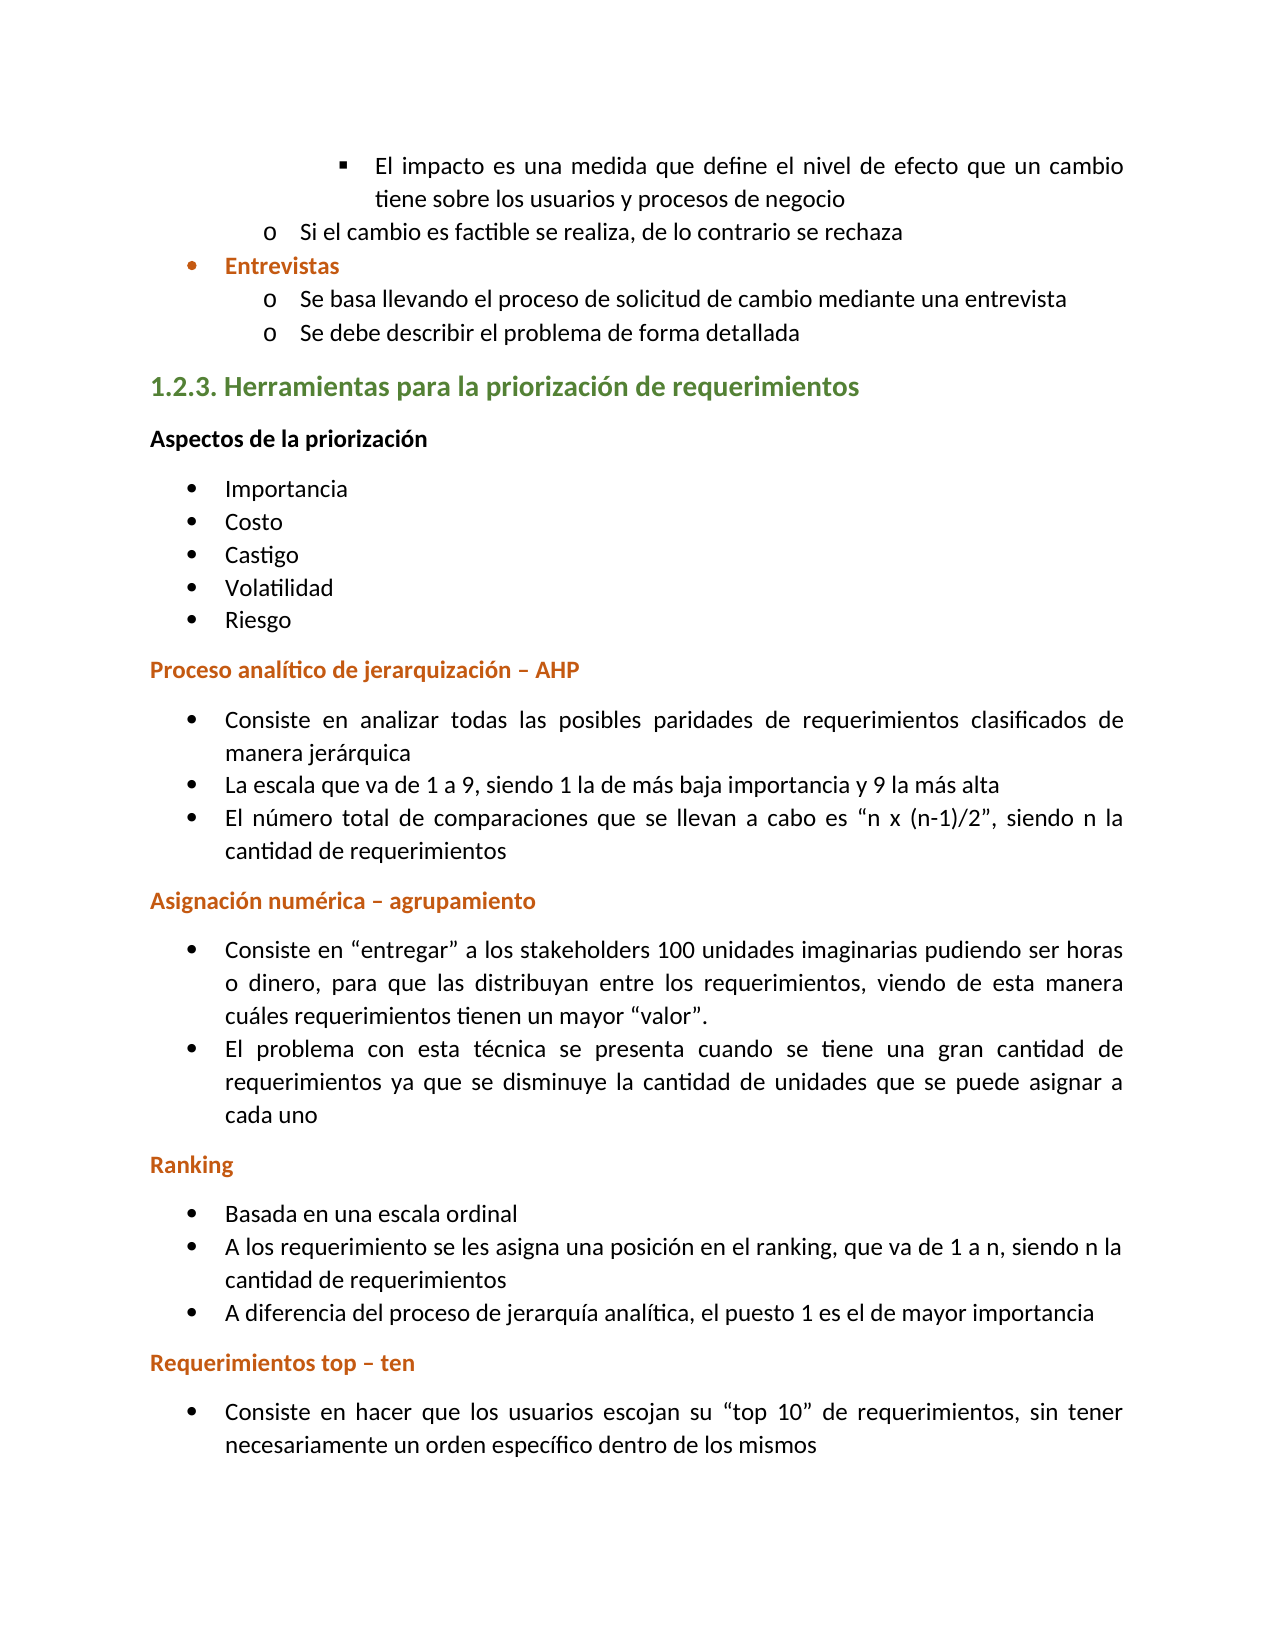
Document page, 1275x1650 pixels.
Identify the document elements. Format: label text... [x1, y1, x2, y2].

list A los requerimiento se les asigna una posición en el ranking, que va de 1 a n, siendo n la cantidad de requerimientos [187, 1231, 1125, 1295]
list Riesgo [187, 604, 1125, 635]
text Asignación numérica – agrupamiento [150, 885, 1125, 916]
list Se debe describir el problema de forma detallada [262, 317, 1125, 349]
list Volatilidad [187, 572, 1125, 602]
text Proceso analítico de jerarquización – AHP [150, 654, 1125, 685]
list Basada en una escala ordinal [187, 1198, 1125, 1229]
list El problema con esta técnica se presenta cuando se tiene una gran cantidad de requerimientos ya que se disminuye la cantidad de unidades que se puede asignar a cada uno [187, 1033, 1125, 1130]
list El número total de comparaciones que se llevan a cabo es “n x (n-1)/2”, siendo n la cantidad de requerimientos [187, 802, 1125, 866]
text Aspectos de la priorización [150, 423, 1125, 454]
text 1.2.3. Herramientas para la priorización de requerimientos [150, 368, 1125, 404]
list Si el cambio es factible se realiza, de lo contrario se rechaza [262, 216, 1125, 248]
list Importancia [187, 473, 1125, 503]
list La escala que va de 1 a 9, siendo 1 la de más baja importancia y 9 la más alta [187, 769, 1125, 800]
list Se basa llevando el proceso de solicitud de cambio mediante una entrevista [262, 283, 1125, 315]
list Consiste en “entregar” a los stakeholders 100 unidades imaginarias pudiendo ser horas o dinero, para que las distribuyan entre los requerimientos, viendo de esta manera cuáles requerimientos tienen un mayor “valor”. [187, 934, 1125, 1031]
list Consiste en analizar todas las posibles paridades de requerimientos clasificados de manera jerárquica [187, 704, 1125, 767]
list El impacto es una medida que define el nivel de efecto que un cambio tiene sobre los usuarios y procesos de negocio [337, 150, 1125, 213]
text Requerimientos top – ten [150, 1347, 1125, 1377]
list Costo [187, 506, 1125, 536]
text Ranking [150, 1149, 1125, 1179]
list Entrevistas [187, 250, 1125, 281]
list Consiste en hacer que los usuarios escojan su “top 10” de requerimientos, sin tener necesariamente un orden específico dentro de los mismos [187, 1396, 1125, 1460]
list A diferencia del proceso de jerarquía analítica, el puesto 1 es el de mayor importancia [187, 1297, 1125, 1328]
list Castigo [187, 539, 1125, 569]
